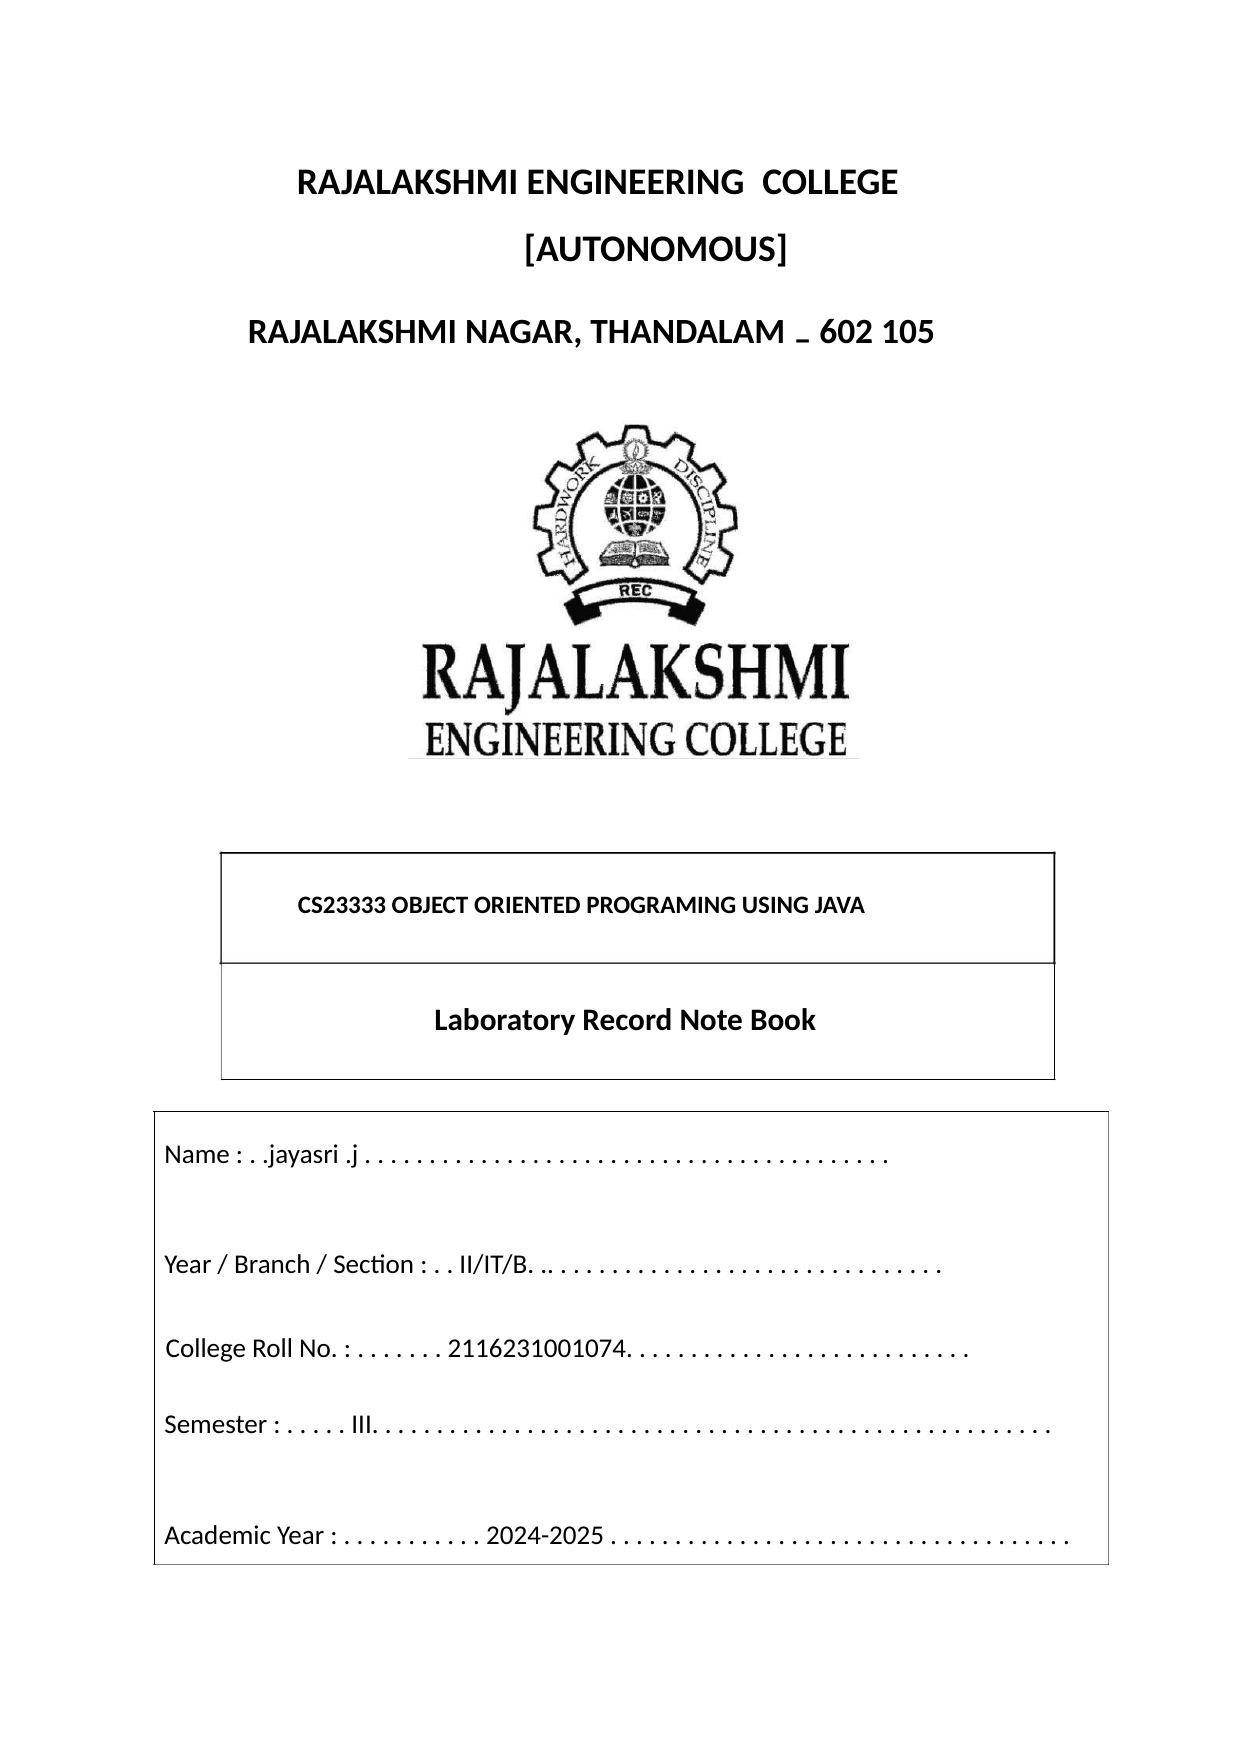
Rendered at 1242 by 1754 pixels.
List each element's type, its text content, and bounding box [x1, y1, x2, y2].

picture [408, 420, 860, 759]
picture [153, 1111, 1109, 1565]
text RAJALAKSHMI ENGINEERING COLLEGE [AUTONOMOUS] [297, 158, 1027, 271]
text RAJALAKSHMI NAGAR, THANDALAM – 602 105 [248, 309, 1027, 360]
picture [218, 850, 1056, 1081]
